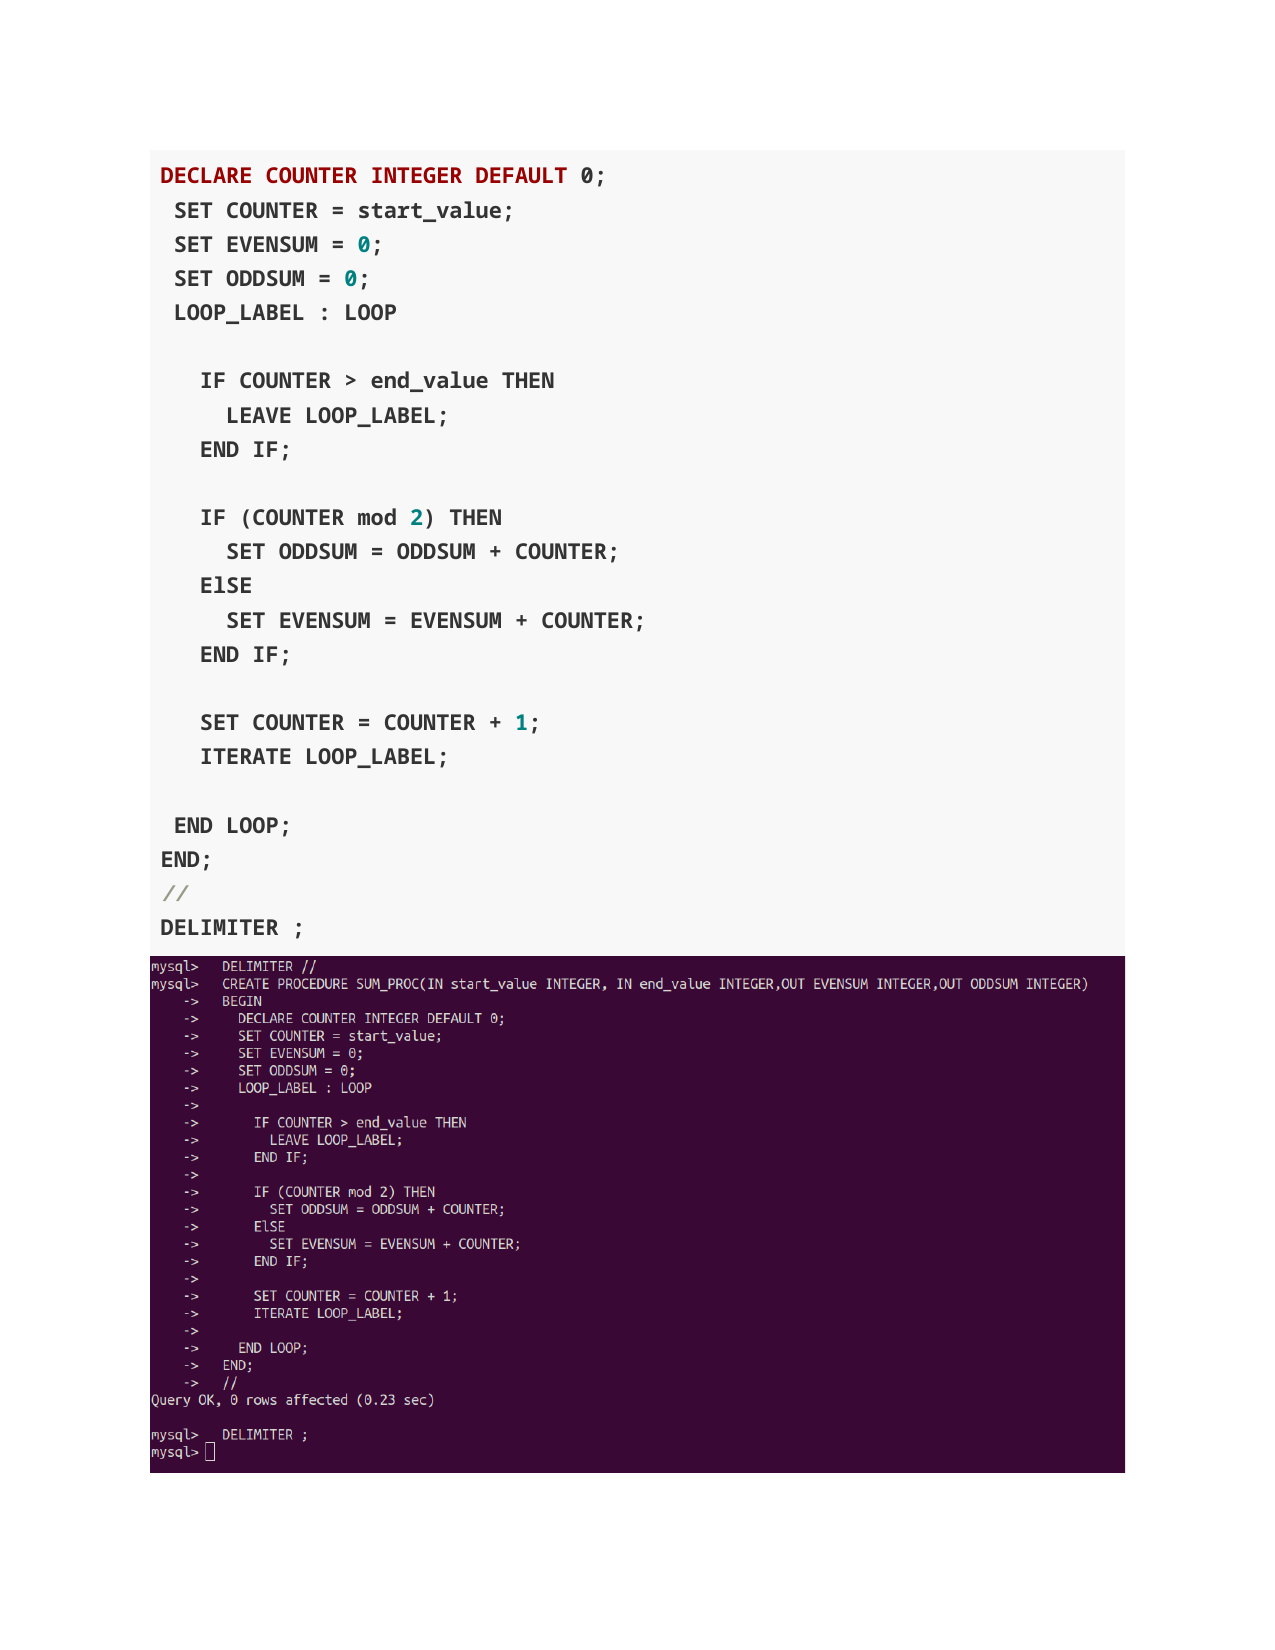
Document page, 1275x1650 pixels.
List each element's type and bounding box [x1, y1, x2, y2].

table_header [150, 150, 1125, 956]
picture [150, 956, 1125, 1473]
